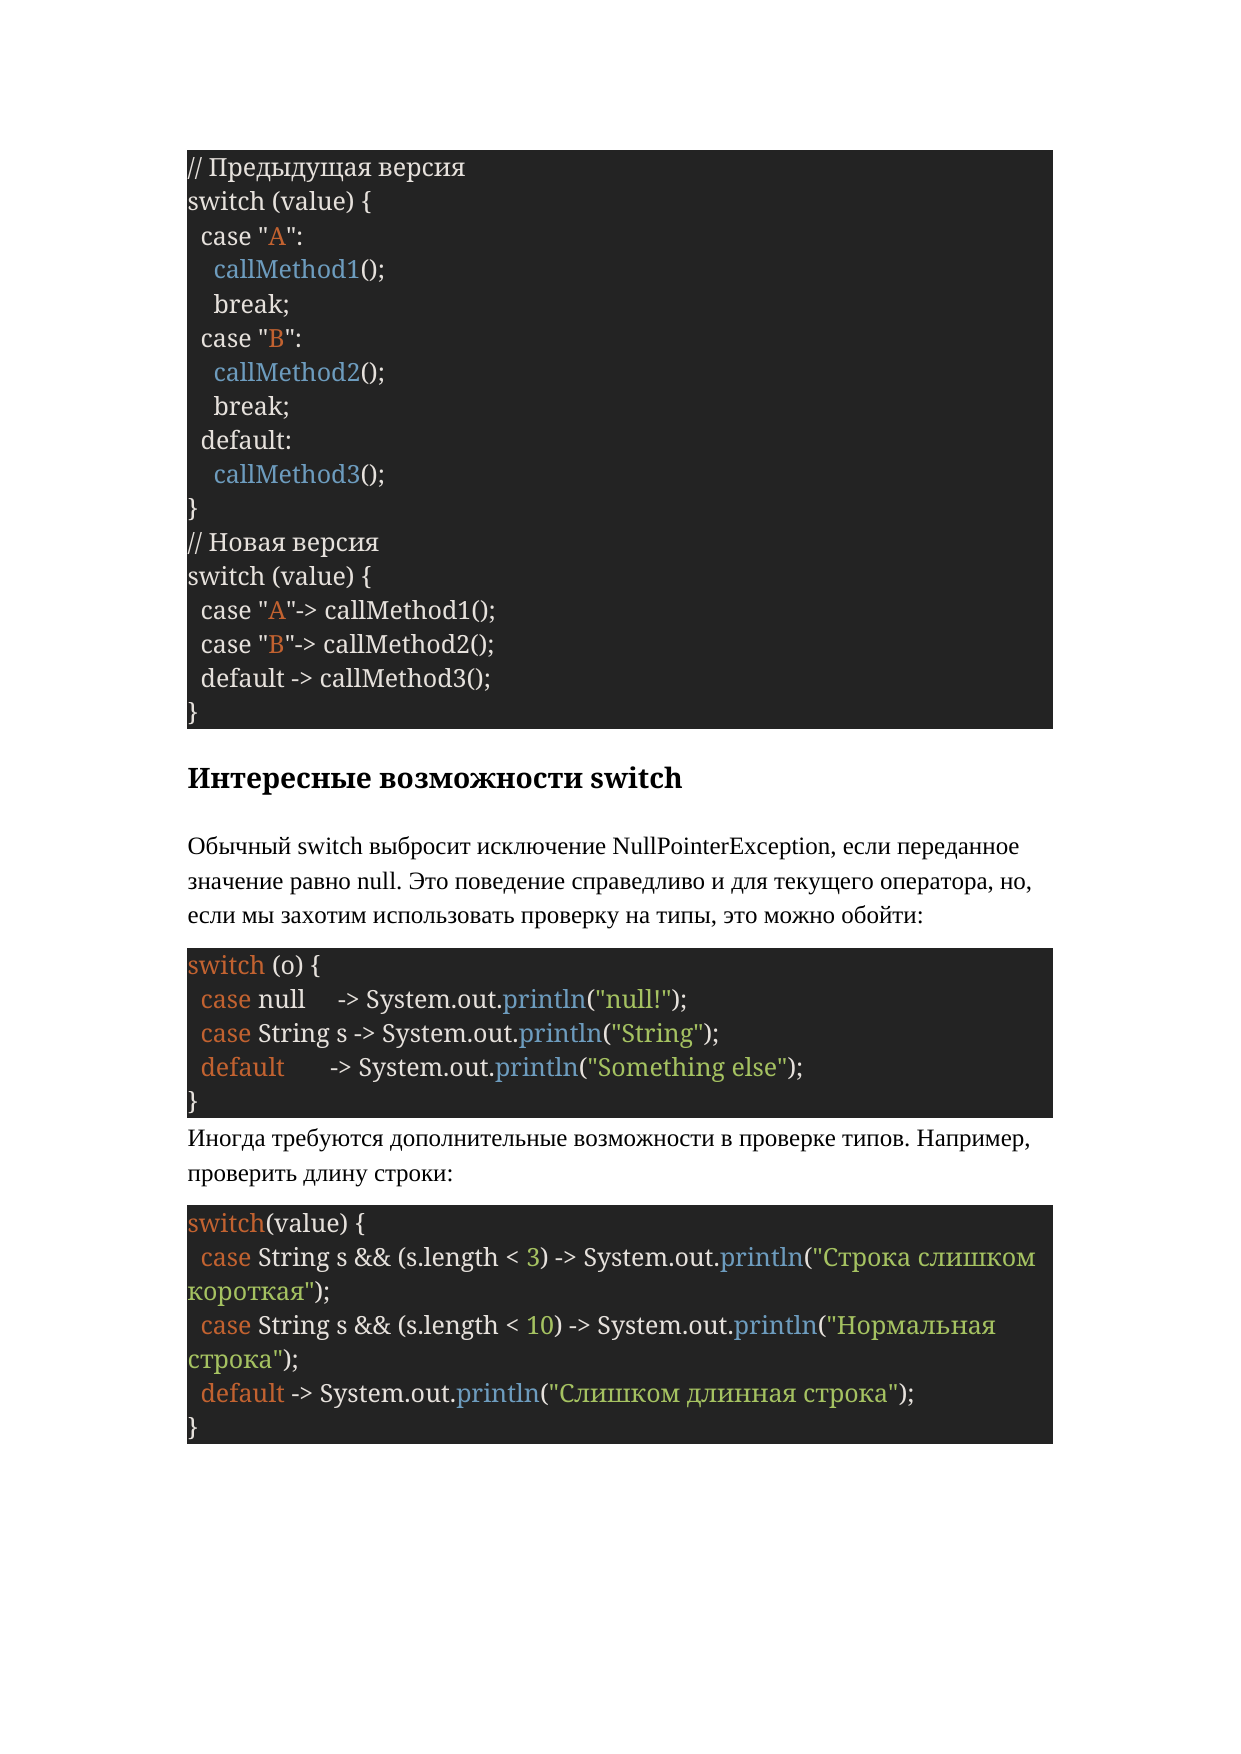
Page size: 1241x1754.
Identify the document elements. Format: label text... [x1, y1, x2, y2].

text Обычный switch выбросит исключение NullPointerException, если переданное значение равно null. Это поведение справедливо и для текущего оператора, но, если мы захотим использовать проверку на типы, это можно обойти: [187, 826, 1053, 929]
text switch(value) { case String s && (s.length < 3) -> System.out.println("Строка слишком короткая"); case String s && (s.length < 10) -> System.out.println("Нормальная строка"); default -> System.out.println("Слишком длинная строка"); } [187, 1205, 1053, 1444]
text switch (o) { case null -> System.out.println("null!"); case String s -> System.out.println("String"); default -> System.out.println("Something else"); } [198, 948, 1053, 1118]
subtitle Интересные возможности switch [187, 758, 1053, 797]
text // Предыдущая версия switch (value) { case "A": callMethod1(); break; case "B": callMethod2(); break; default: callMethod3(); } // Новая версия switch (value) { case "A"-> callMethod1(); case "B"-> callMethod2(); default -> callMethod3(); } [187, 150, 1053, 729]
text Иногда требуются дополнительные возможности в проверке типов. Например, проверить длину строки: [187, 1118, 1053, 1187]
